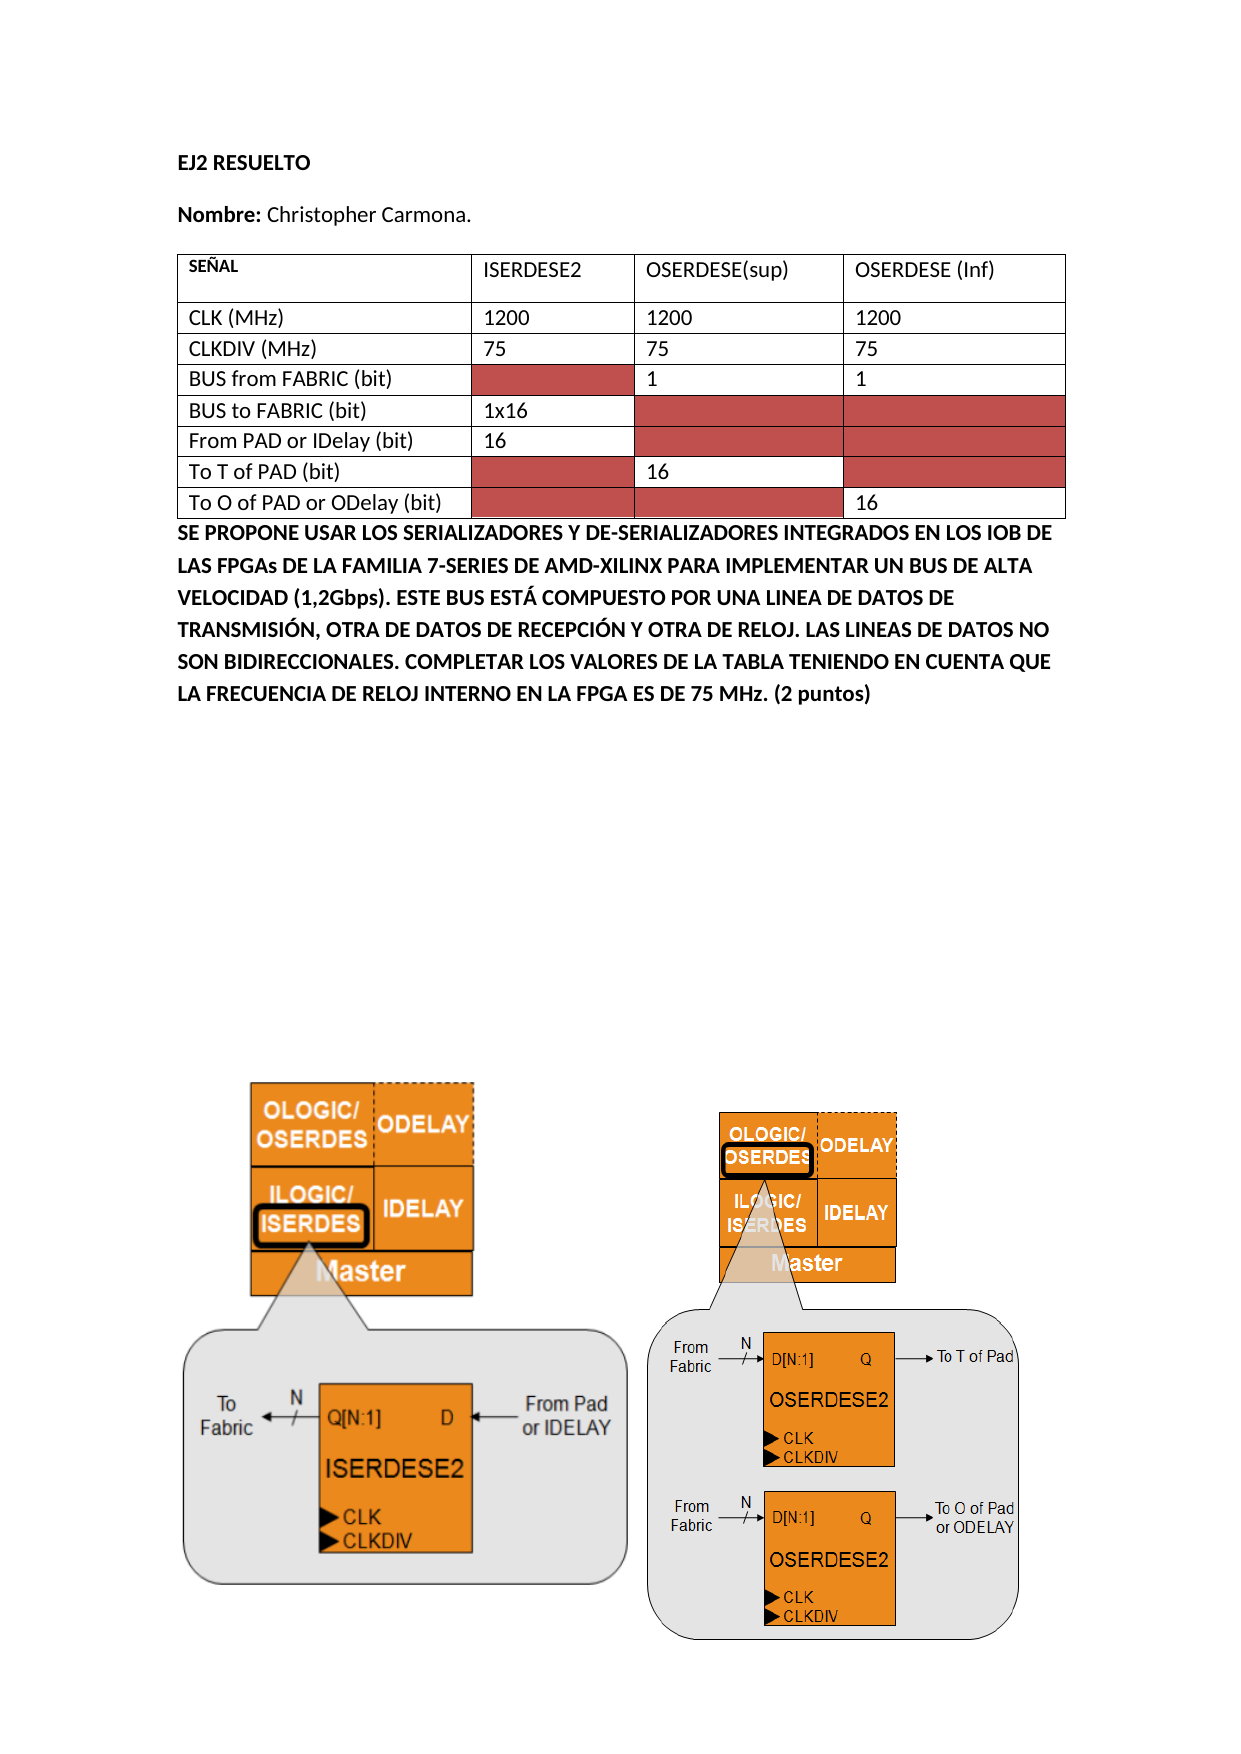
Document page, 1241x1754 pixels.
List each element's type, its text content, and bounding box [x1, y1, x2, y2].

table_cell [635, 396, 843, 426]
table_cell 1x16 [472, 396, 634, 426]
table_cell 75 [844, 334, 1065, 363]
table_cell 1200 [635, 303, 843, 333]
table_cell [472, 365, 634, 395]
table_header OSERDESE(sup) [635, 255, 843, 302]
table_cell [844, 457, 1065, 487]
table_cell 1 [635, 365, 843, 395]
table_cell 75 [472, 334, 634, 363]
table_cell 75 [635, 334, 843, 363]
table_cell From PAD or IDelay (bit) [178, 427, 471, 456]
table_cell [844, 427, 1065, 456]
text SE PROPONE USAR LOS SERIALIZADORES Y DE-SERIALIZADORES INTEGRADOS EN LOS IOB DE LAS FPGAs DE LA FAMILIA 7-SERIES DE AMD-XILINX PARA IMPLEMENTAR UN BUS DE ALTA VELOCIDAD (1,2Gbps). ESTE BUS ESTÁ COMPUESTO POR UNA LINEA DE DATOS DE TRANSMISIÓN, OTRA DE DATOS DE RECEPCIÓN Y OTRA DE RELOJ. LAS LINEAS DE DATOS NO SON BIDIRECCIONALES. COMPLETAR LOS VALORES DE LA TABLA TENIENDO EN CUENTA QUE LA FRECUENCIA DE RELOJ INTERNO EN LA FPGA ES DE 75 MHz. (2 puntos) [177, 519, 1063, 707]
table_cell BUS to FABRIC (bit) [178, 396, 471, 426]
text EJ2 RESUELTO [177, 148, 1063, 176]
table_cell [844, 396, 1065, 426]
table_cell 16 [635, 457, 843, 487]
table_cell [635, 427, 843, 456]
table_cell 1 [844, 365, 1065, 395]
table_cell [635, 488, 843, 517]
table_cell CLK (MHz) [178, 303, 471, 333]
picture [177, 1055, 635, 1592]
picture [646, 1111, 1028, 1642]
table_cell To T of PAD (bit) [178, 457, 471, 487]
table_header OSERDESE (Inf) [844, 255, 1065, 302]
table_cell [472, 457, 634, 487]
text Nombre: Christopher Carmona. [177, 201, 1063, 229]
table_cell 16 [844, 488, 1065, 517]
table_cell [472, 488, 634, 517]
table_cell To O of PAD or ODelay (bit) [178, 488, 471, 517]
table_header ISERDESE2 [472, 255, 634, 302]
table_cell 16 [472, 427, 634, 456]
table_cell 1200 [472, 303, 634, 333]
table_header SEÑAL [178, 255, 471, 302]
table_cell BUS from FABRIC (bit) [178, 365, 471, 395]
table_cell CLKDIV (MHz) [178, 334, 471, 363]
table_cell 1200 [844, 303, 1065, 333]
